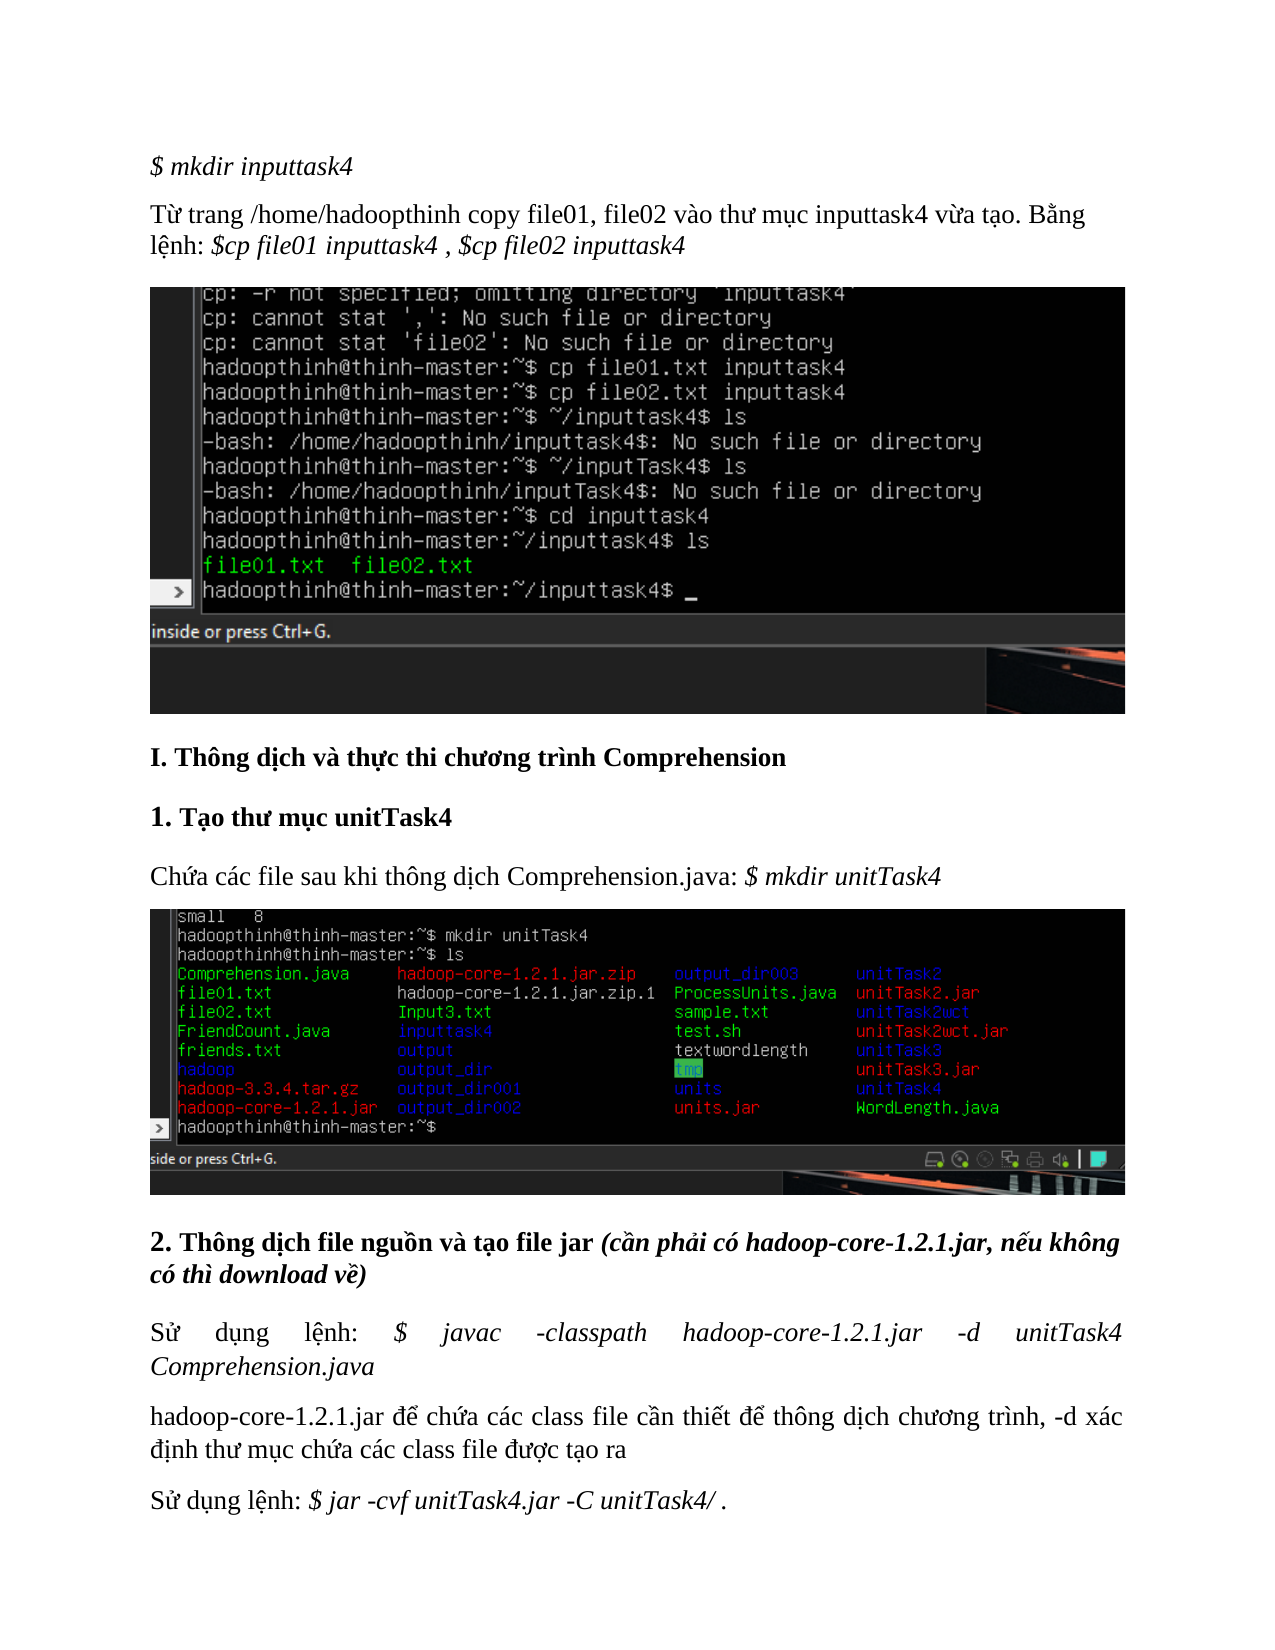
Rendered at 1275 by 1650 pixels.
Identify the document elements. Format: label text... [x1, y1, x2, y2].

text $ mkdir inputtask4 [150, 150, 1125, 181]
subtitle Thông dịch file nguồn và tạo file jar (cần phải có hadoop-core-1.2.1.jar, nếu không có thì download về) [150, 1224, 1125, 1289]
text Sử dụng lệnh: $ javac -classpath hadoop-core-1.2.1.jar -d unitTask4 Comprehension.java [150, 1316, 1125, 1381]
text Chứa các file sau khi thông dịch Comprehension.java: $ mkdir unitTask4 [150, 859, 1125, 891]
picture [150, 287, 1125, 714]
text hadoop-core-1.2.1.jar để chứa các class file cần thiết để thông dịch chương trình, -d xác định thư mục chứa các class file được tạo ra [150, 1400, 1125, 1465]
picture [150, 909, 1125, 1195]
text Từ trang /home/hadoopthinh copy file01, file02 vào thư mục inputtask4 vừa tạo. Bằng lệnh: $cp file01 inputtask4 , $cp file02 inputtask4 [150, 198, 1125, 260]
text Sử dụng lệnh: $ jar -cvf unitTask4.jar -C unitTask4/ . [150, 1484, 1125, 1515]
subtitle Thông dịch và thực thi chương trình Comprehension [150, 741, 1125, 772]
subtitle Tạo thư mục unitTask4 [150, 799, 1125, 832]
